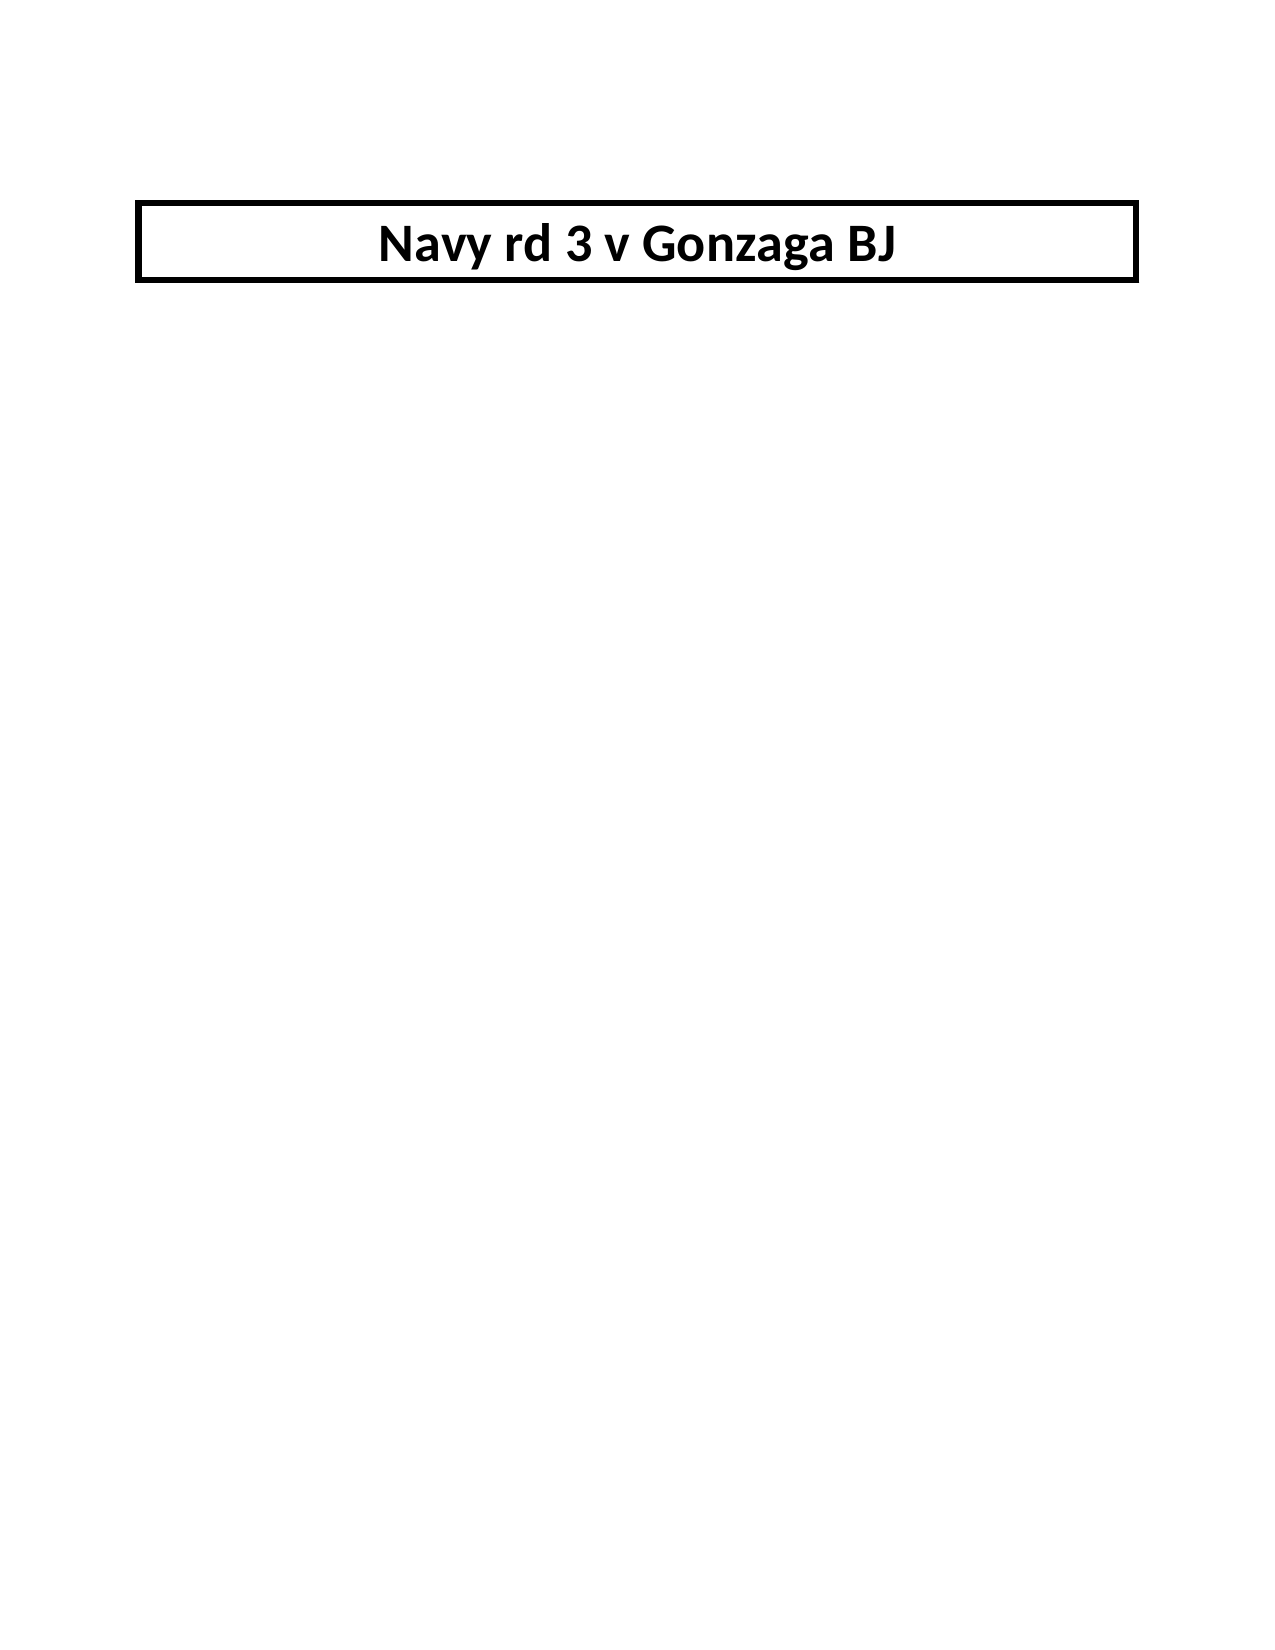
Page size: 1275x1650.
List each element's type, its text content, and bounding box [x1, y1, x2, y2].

subtitle Navy rd 3 v Gonzaga BJ [142, 206, 1133, 277]
